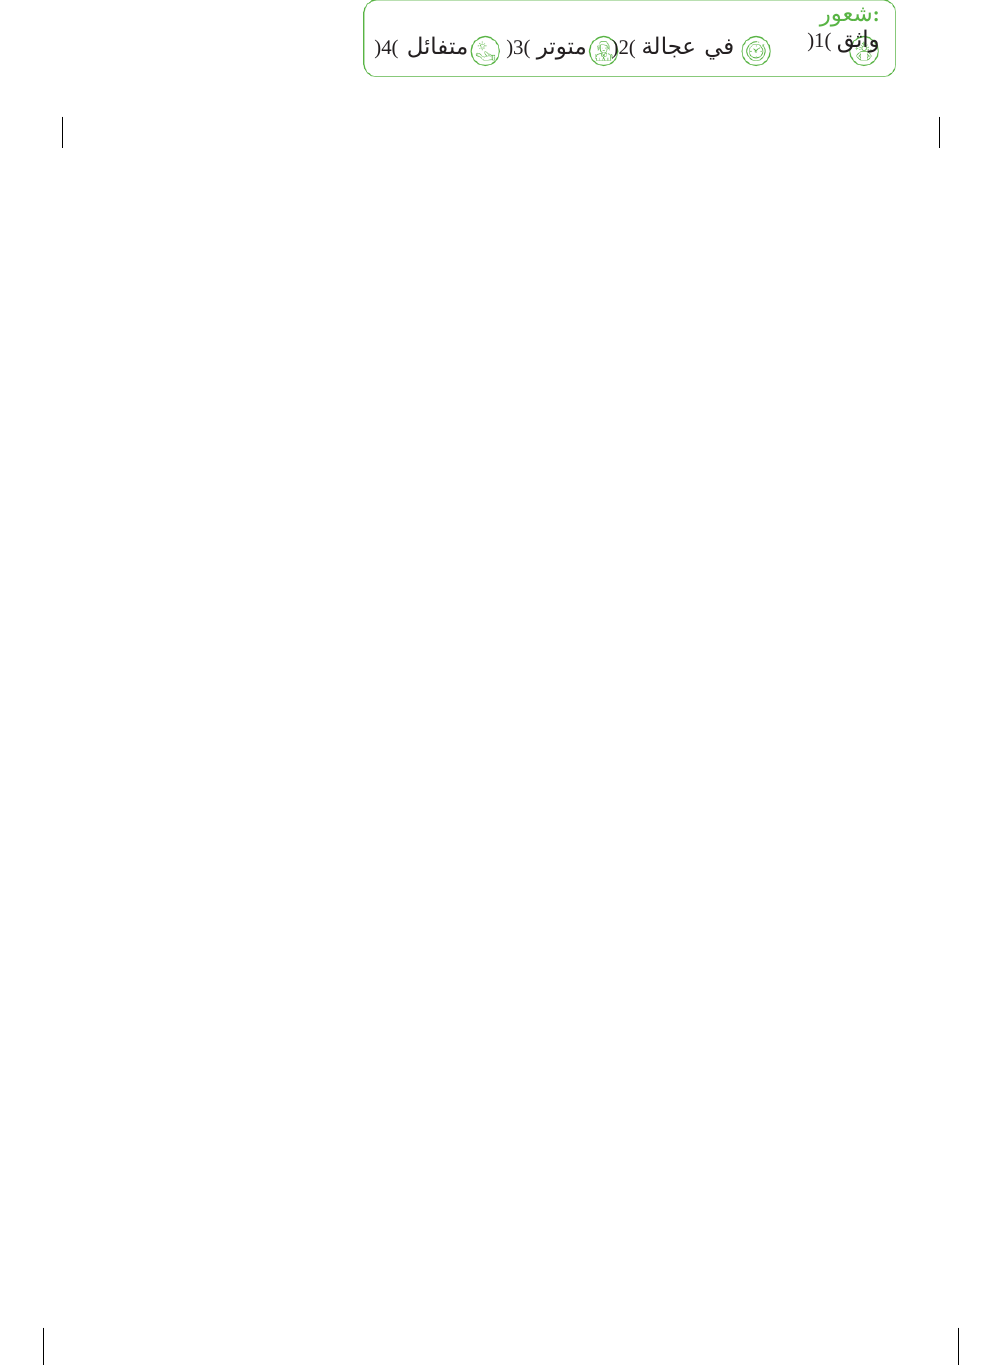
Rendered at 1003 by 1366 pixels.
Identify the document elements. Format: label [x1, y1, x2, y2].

picture [363, 0, 896, 77]
